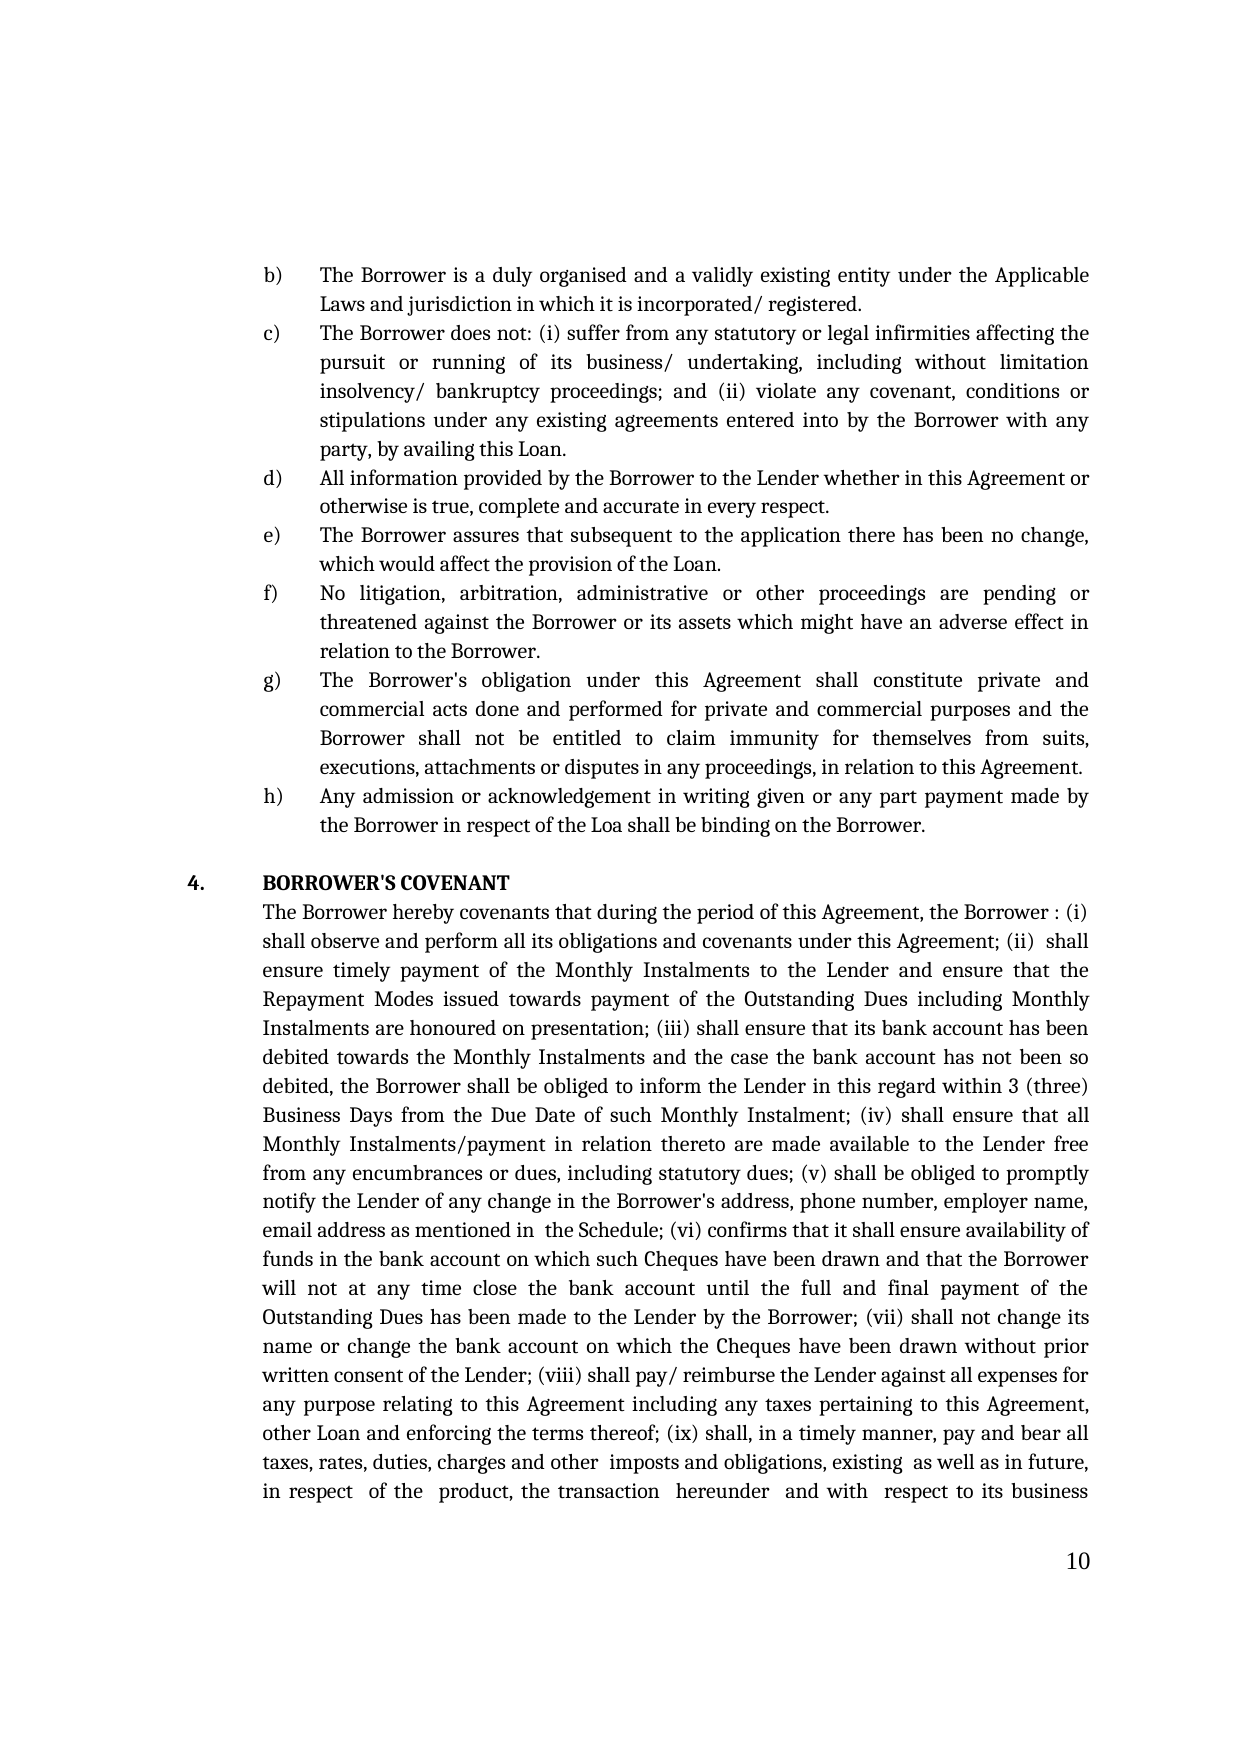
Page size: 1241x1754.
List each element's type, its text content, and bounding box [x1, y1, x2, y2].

list The Borrower does not: (i) suffer from any statutory or legal infirmities affecting the pursuit or running of its business/ undertaking, including without limitation insolvency/ bankruptcy proceedings; and (ii) violate any covenant, conditions or stipulations under any existing agreements entered into by the Borrower with any party, by availing this Loan. [263, 320, 1090, 461]
list The Borrower is a duly organised and a validly existing entity under the Applicable Laws and jurisdiction in which it is incorporated/ registered. [263, 262, 1090, 317]
list The Borrower's obligation under this Agreement shall constitute private and commercial acts done and performed for private and commercial purposes and the Borrower shall not be entitled to claim immunity for themselves from suits, executions, attachments or disputes in any proceedings, in relation to this Agreement. [263, 668, 1090, 780]
list BORROWER'S COVENANT [187, 871, 1090, 896]
list No litigation, arbitration, administrative or other proceedings are pending or threatened against the Borrower or its assets which might have an adverse effect in relation to the Borrower. [263, 581, 1090, 664]
list All information provided by the Borrower to the Lender whether in this Agreement or otherwise is true, complete and accurate in every respect. [263, 465, 1090, 519]
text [262, 899, 1090, 1504]
list The Borrower assures that subsequent to the application there has been no change, which would affect the provision of the Loan. [263, 523, 1090, 577]
list Any admission or acknowledgement in writing given or any part payment made by the Borrower in respect of the Loa shall be binding on the Borrower. [263, 784, 1090, 838]
